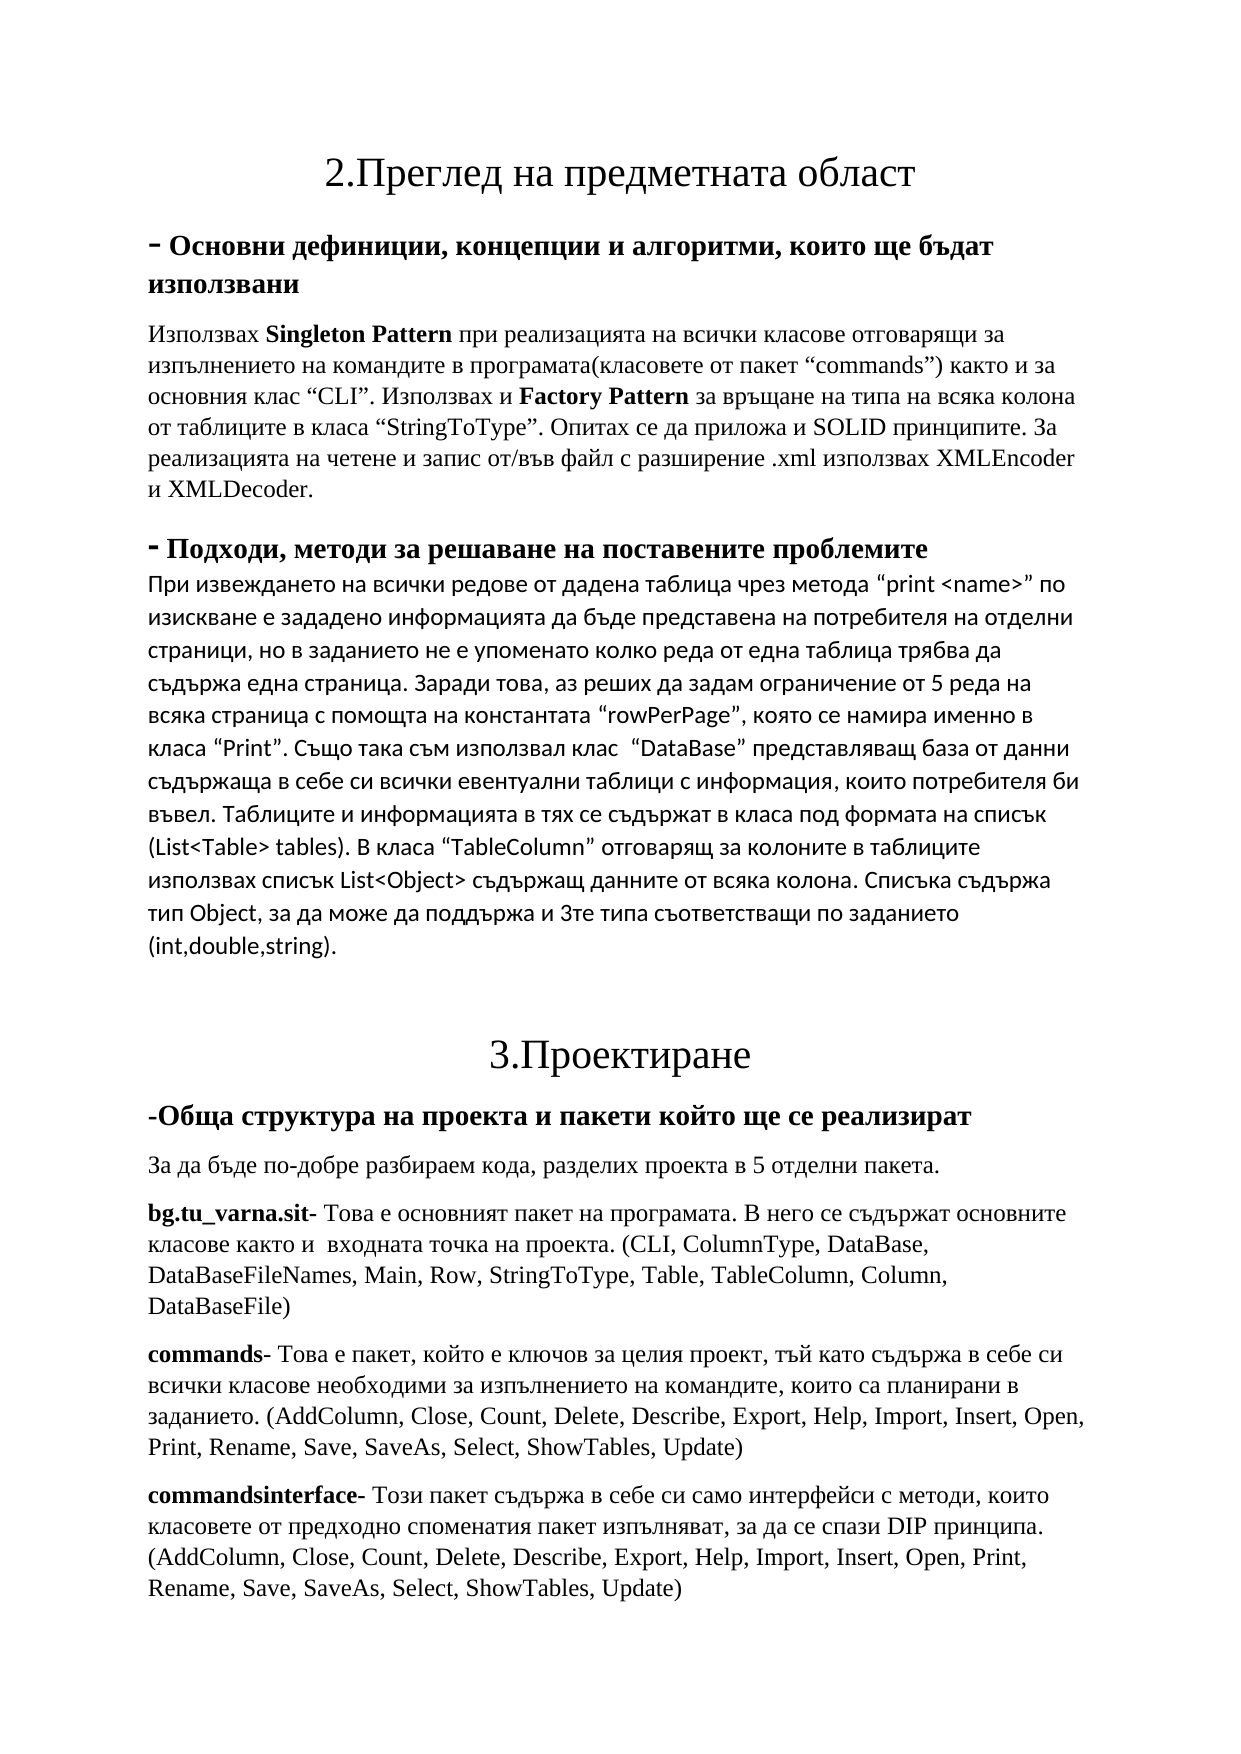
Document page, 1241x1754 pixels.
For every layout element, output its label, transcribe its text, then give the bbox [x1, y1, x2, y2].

text bg.tu_varna.sit- Това е основният пакет на програмата. В него се съдържат основните класове както и входната точка на проекта. (CLI, ColumnType, DataBase, DataBaseFileNames, Main, Row, StringToType, Table, TableColumn, Column, DataBaseFile) [148, 1198, 1093, 1320]
text За да бъде по-добре разбираем кода, разделих проекта в 5 отделни пакета. [148, 1150, 1093, 1179]
text 2.Преглед на предметната област [148, 148, 1093, 196]
text Използвах Singleton Pattern при реализацията на всички класове отговарящи за изпълнението на командите в програмата(класовете от пакет “commands”) както и за основния клас “CLI”. Използвах и Factory Pattern за връщане на типа на всяка колона от таблиците в класа “StringToType”. Опитах се да приложа и SOLID принципите. За реализацията на четене и запис от/във файл с разширение .xml използвах XMLEncoder и XMLDecoder. [148, 319, 1093, 503]
text - Основни дефиниции, концепции и алгоритми, които ще бъдат използвани [148, 216, 1093, 300]
text При извеждането на всички редове от дадена таблица чрез метода “print <name>” по изискване е зададено информацията да бъде представена на потребителя на отделни страници, но в заданието не е упоменато колко реда от една таблица трябва да съдържа една страница. Заради това, аз реших да задам ограничение от 5 реда на всяка страница с помощта на константата “rowPerPage”, която се намира именно в класа “Print”. Също така съм използвал клас “DataBase” представляващ база от данни съдържаща в себе си всички евентуални таблици с информация, които потребителя би въвел. Таблиците и информацията в тях се съдържат в класа под формата на списък (List<Table> tables). В класа “TableColumn” отговарящ за колоните в таблиците използвах списък List<Object> съдържащ данните от всяка колона. Списъка съдържа тип Object, за да може да поддържа и 3те типа съответстващи по заданието (int,double,string). [148, 568, 1093, 961]
text -Обща структура на проекта и пакети който ще се реализират [148, 1098, 1093, 1131]
text - Подходи, методи за решаване на поставените проблемите [148, 522, 1093, 568]
text commands- Това е пакет, който е ключов за целия проект, тъй като съдържа в себе си всички класове необходими за изпълнението на командите, които са планирани в заданието. (AddColumn, Close, Count, Delete, Describe, Export, Help, Import, Insert, Open, Print, Rename, Save, SaveAs, Select, ShowTables, Update) [148, 1339, 1093, 1461]
text commandsinterface- Този пакет съдържа в себе си само интерфейси с методи, които класовете от предходно споменатия пакет изпълняват, за да се спази DIP принципа. (AddColumn, Close, Count, Delete, Describe, Export, Help, Import, Insert, Open, Print, Rename, Save, SaveAs, Select, ShowTables, Update) [148, 1480, 1093, 1602]
text 3.Проектиране [148, 1029, 1093, 1077]
